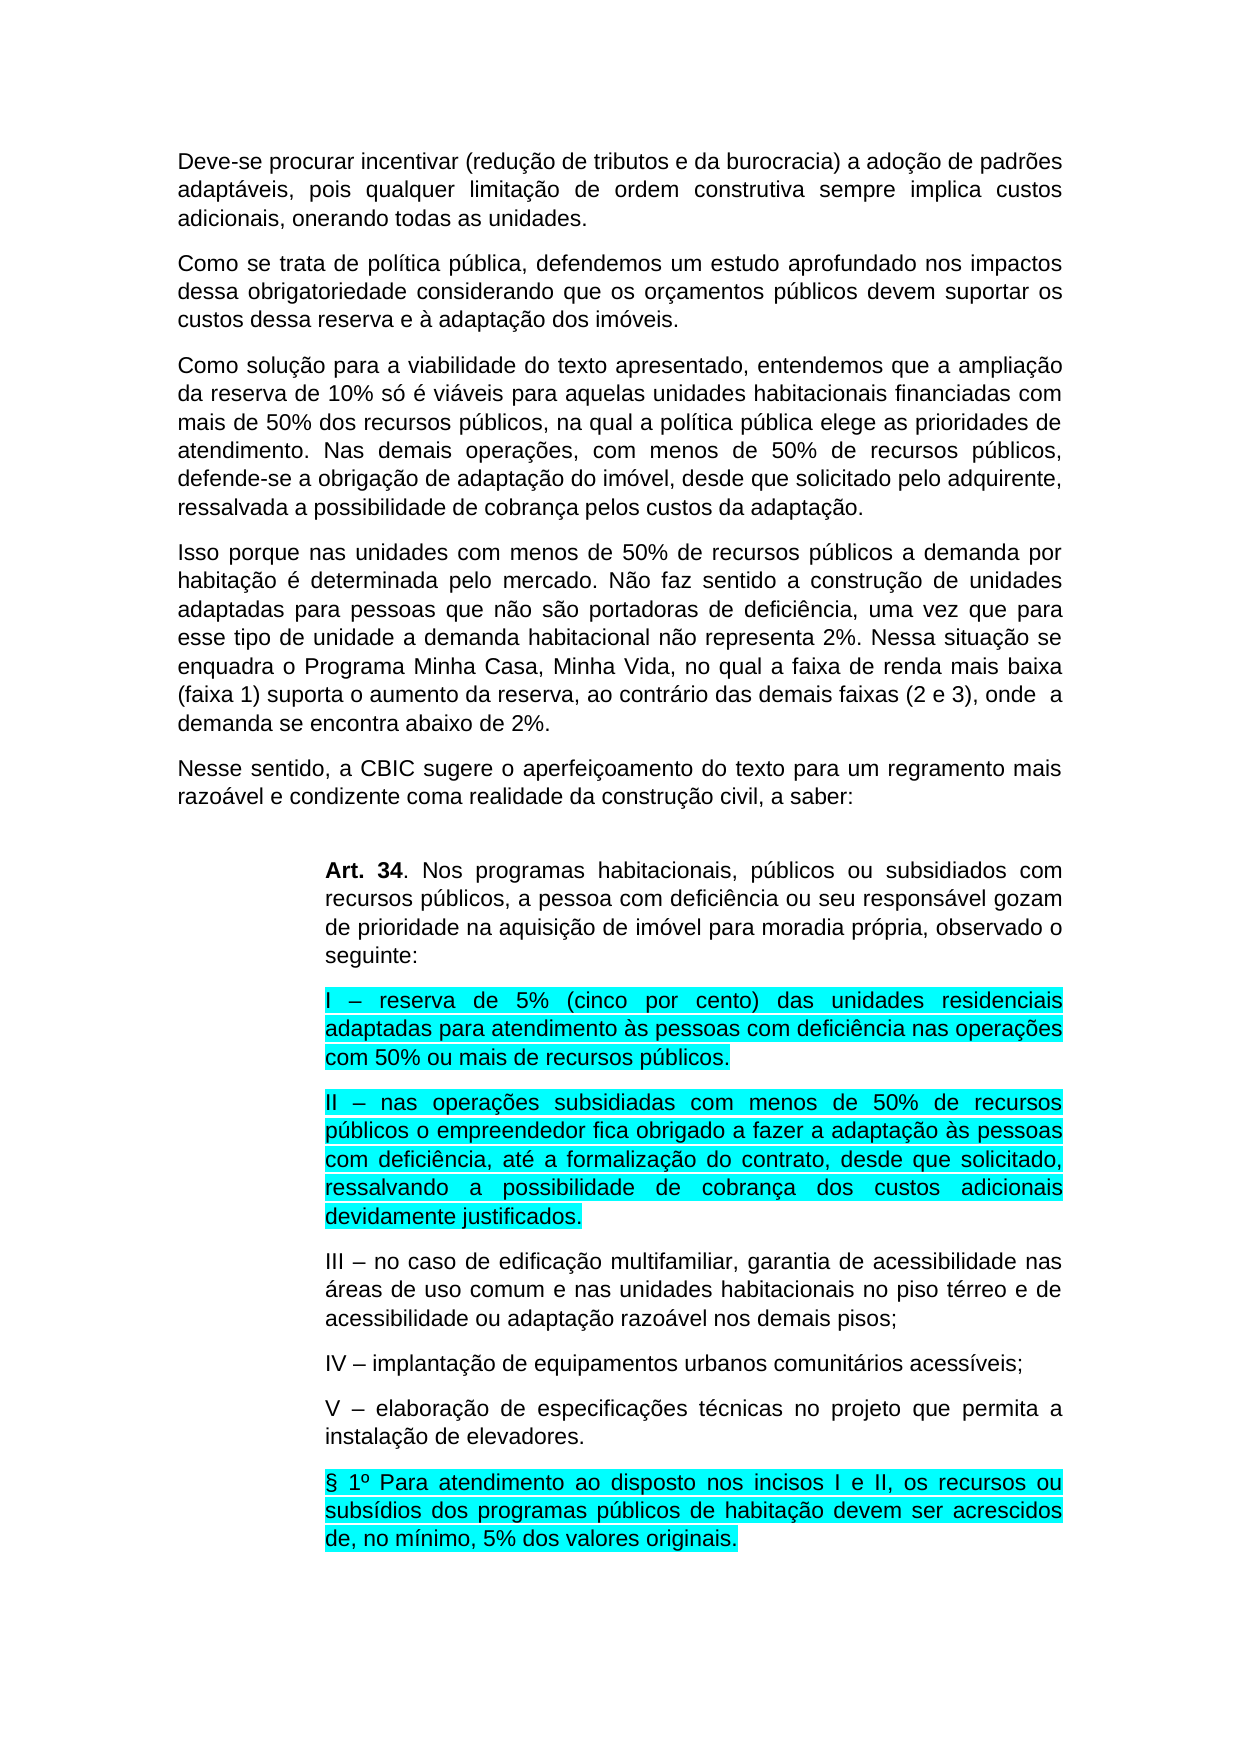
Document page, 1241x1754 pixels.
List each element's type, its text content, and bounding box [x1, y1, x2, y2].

text Art. 34. Nos programas habitacionais, públicos ou subsidiados com recursos públicos, a pessoa com deficiência ou seu responsável gozam de prioridade na aquisição de imóvel para moradia própria, observado o seguinte: [325, 857, 1063, 968]
text IV – implantação de equipamentos urbanos comunitários acessíveis; [325, 1350, 1063, 1376]
text II – nas operações subsidiadas com menos de 50% de recursos públicos o empreendedor fica obrigado a fazer a adaptação às pessoas com deficiência, até a formalização do contrato, desde que solicitado, ressalvando a possibilidade de cobrança dos custos adicionais devidamente justificados. [325, 1201, 1063, 1229]
text Isso porque nas unidades com menos de 50% de recursos públicos a demanda por habitação é determinada pelo mercado. Não faz sentido a construção de unidades adaptadas para pessoas que não são portadoras de deficiência, uma vez que para esse tipo de unidade a demanda habitacional não representa 2%. Nessa situação se enquadra o Programa Minha Casa, Minha Vida, no qual a faixa de renda mais baixa (faixa 1) suporta o aumento da reserva, ao contrário das demais faixas (2 e 3), onde a demanda se encontra abaixo de 2%. [177, 539, 1063, 736]
text Como se trata de política pública, defendemos um estudo aprofundado nos impactos dessa obrigatoriedade considerando que os orçamentos públicos devem suportar os custos dessa reserva e à adaptação dos imóveis. [177, 249, 1063, 333]
text III – no caso de edificação multifamiliar, garantia de acessibilidade nas áreas de uso comum e nas unidades habitacionais no piso térreo e de acessibilidade ou adaptação razoável nos demais pisos; [325, 1248, 1063, 1331]
text I – reserva de 5% (cinco por cento) das unidades residenciais adaptadas para atendimento às pessoas com deficiência nas operações com 50% ou mais de recursos públicos. [325, 1042, 1063, 1070]
text Como solução para a viabilidade do texto apresentado, entendemos que a ampliação da reserva de 10% só é viáveis para aquelas unidades habitacionais financiadas com mais de 50% dos recursos públicos, na qual a política pública elege as prioridades de atendimento. Nas demais operações, com menos de 50% de recursos públicos, defende-se a obrigação de adaptação do imóvel, desde que solicitado pelo adquirente, ressalvada a possibilidade de cobrança pelos custos da adaptação. [177, 352, 1063, 520]
text Deve-se procurar incentivar (redução de tributos e da burocracia) a adoção de padrões adaptáveis, pois qualquer limitação de ordem construtiva sempre implica custos adicionais, onerando todas as unidades. [177, 148, 1063, 231]
text § 1º Para atendimento ao disposto nos incisos I e II, os recursos ou subsídios dos programas públicos de habitação devem ser acrescidos de, no mínimo, 5% dos valores originais. [325, 1523, 1063, 1552]
text Nesse sentido, a CBIC sugere o aperfeiçoamento do texto para um regramento mais razoável e condizente coma realidade da construção civil, a saber: [177, 754, 1063, 809]
text V – elaboração de especificações técnicas no projeto que permita a instalação de elevadores. [325, 1395, 1063, 1450]
